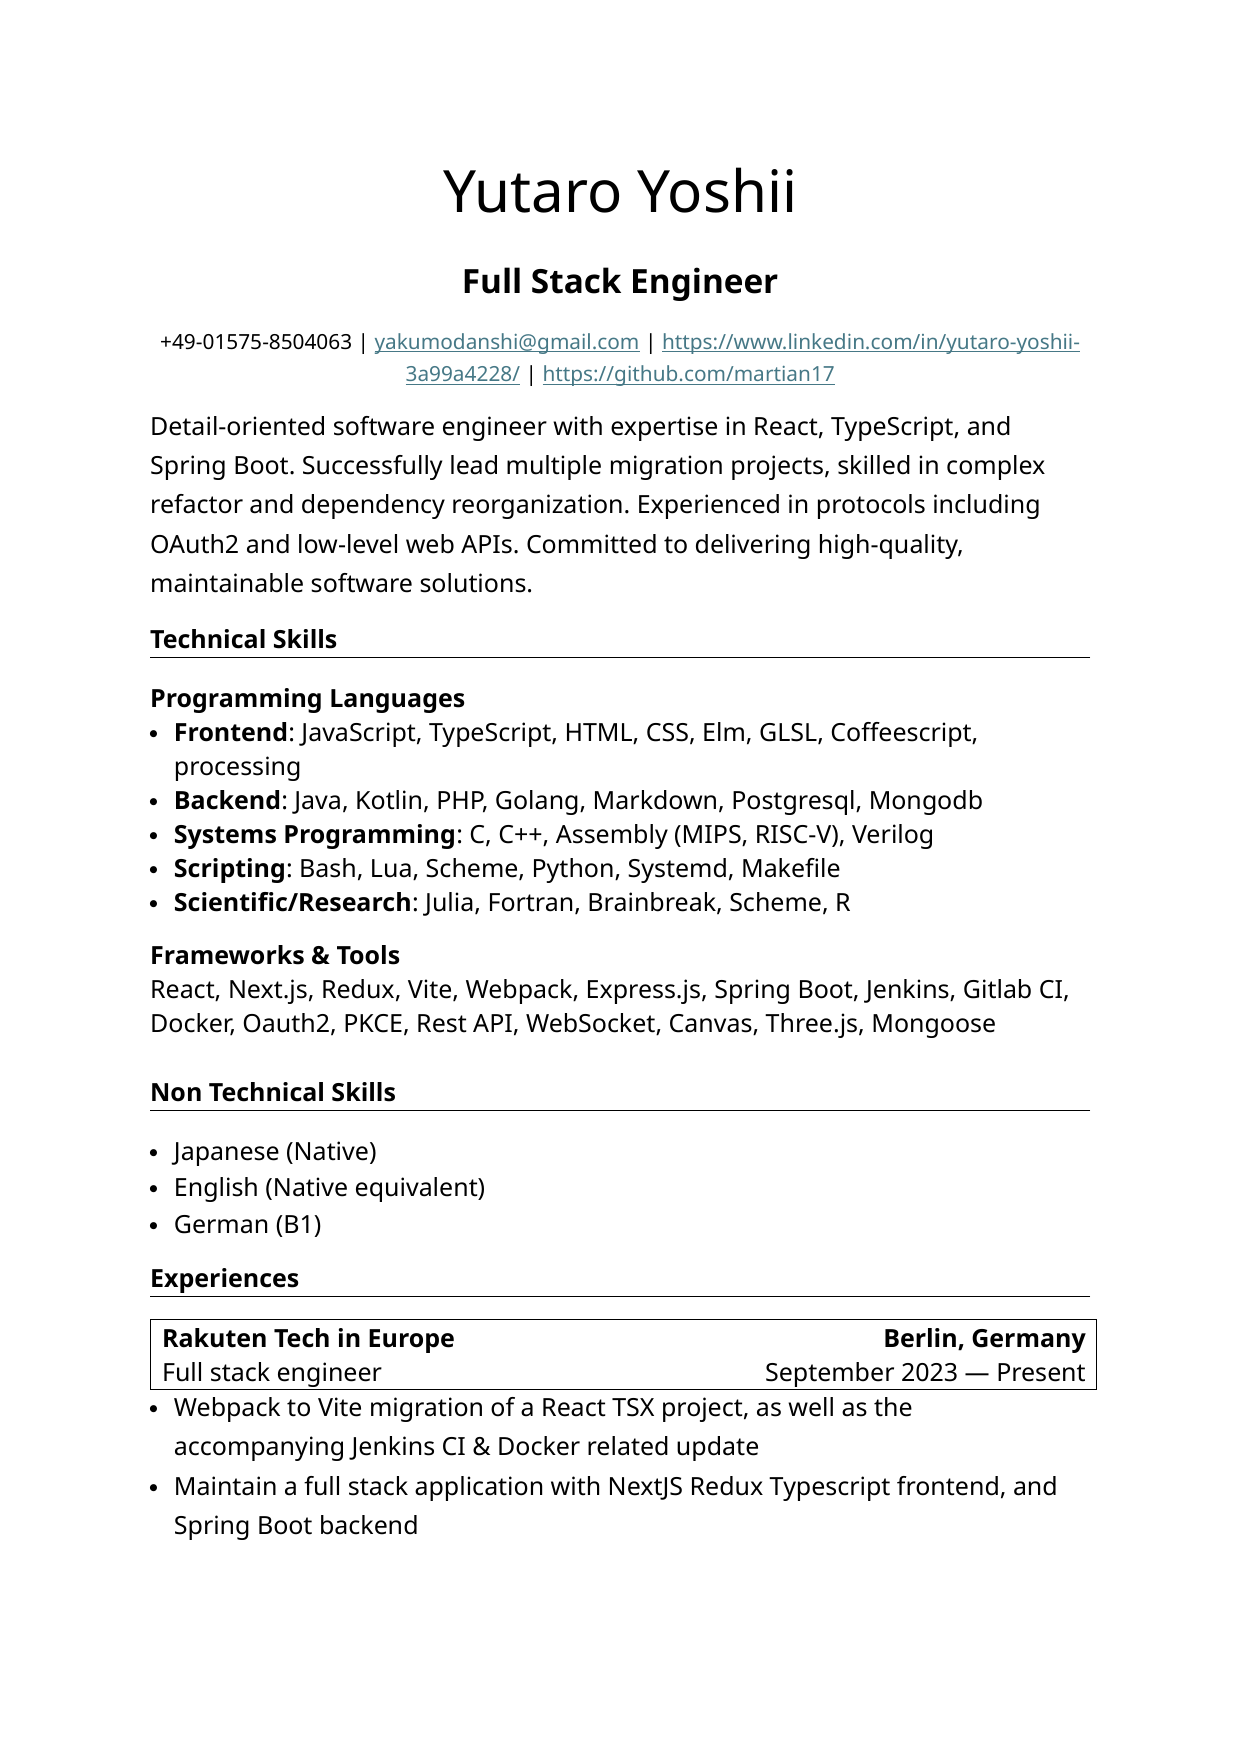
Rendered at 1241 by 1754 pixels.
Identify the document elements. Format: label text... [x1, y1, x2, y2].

text Experiences [150, 1260, 1090, 1296]
list Systems Programming: C, C++, Assembly (MIPS, RISC-V), Verilog [150, 816, 1090, 851]
table_cell Full stack engineer [151, 1355, 619, 1389]
list Scripting: Bash, Lua, Scheme, Python, Systemd, Makefile [150, 851, 1090, 884]
text +49-01575-8504063 | yakumodanshi@gmail.com | https://www.linkedin.com/in/yutaro-yoshii-3a99a4228/ | https://github.com/martian17 [150, 327, 1090, 388]
text Programming Languages [150, 680, 1090, 714]
table_header Berlin, Germany [619, 1320, 1096, 1355]
list Japanese (Native) [150, 1133, 1090, 1167]
text Non Technical Skills [150, 1074, 1090, 1110]
text Frameworks & Tools React, Next.js, Redux, Vite, Webpack, Express.js, Spring Boot, Jenkins, Gitlab CI, Docker, Oauth2, PKCE, Rest API, WebSocket, Canvas, Three.js, Mongoose [150, 938, 1090, 1040]
list Backend: Java, Kotlin, PHP, Golang, Markdown, Postgresql, Mongodb [150, 782, 1090, 816]
list Webpack to Vite migration of a React TSX project, as well as the accompanying Jenkins CI & Docker related update [150, 1390, 1090, 1463]
list Scientific/Research: Julia, Fortran, Brainbreak, Scheme, R [150, 884, 1090, 919]
text Yutaro Yoshii [150, 150, 1090, 229]
text Full Stack Engineer [150, 258, 1090, 303]
list Frontend: JavaScript, TypeScript, HTML, CSS, Elm, GLSL, Coffeescript, processing [150, 714, 1090, 782]
table_cell September 2023 — Present [619, 1355, 1096, 1389]
list German (B1) [150, 1207, 1090, 1241]
text Detail-oriented software engineer with expertise in React, TypeScript, and Spring Boot. Successfully lead multiple migration projects, skilled in complex refactor and dependency reorganization. Experienced in protocols including OAuth2 and low-level web APIs. Committed to delivering high-quality, maintainable software solutions. [150, 409, 1090, 599]
table_header Rakuten Tech in Europe [151, 1320, 619, 1355]
list Maintain a full stack application with NextJS Redux Typescript frontend, and Spring Boot backend [150, 1468, 1090, 1541]
text Technical Skills [150, 621, 1090, 657]
list English (Native equivalent) [150, 1170, 1090, 1204]
